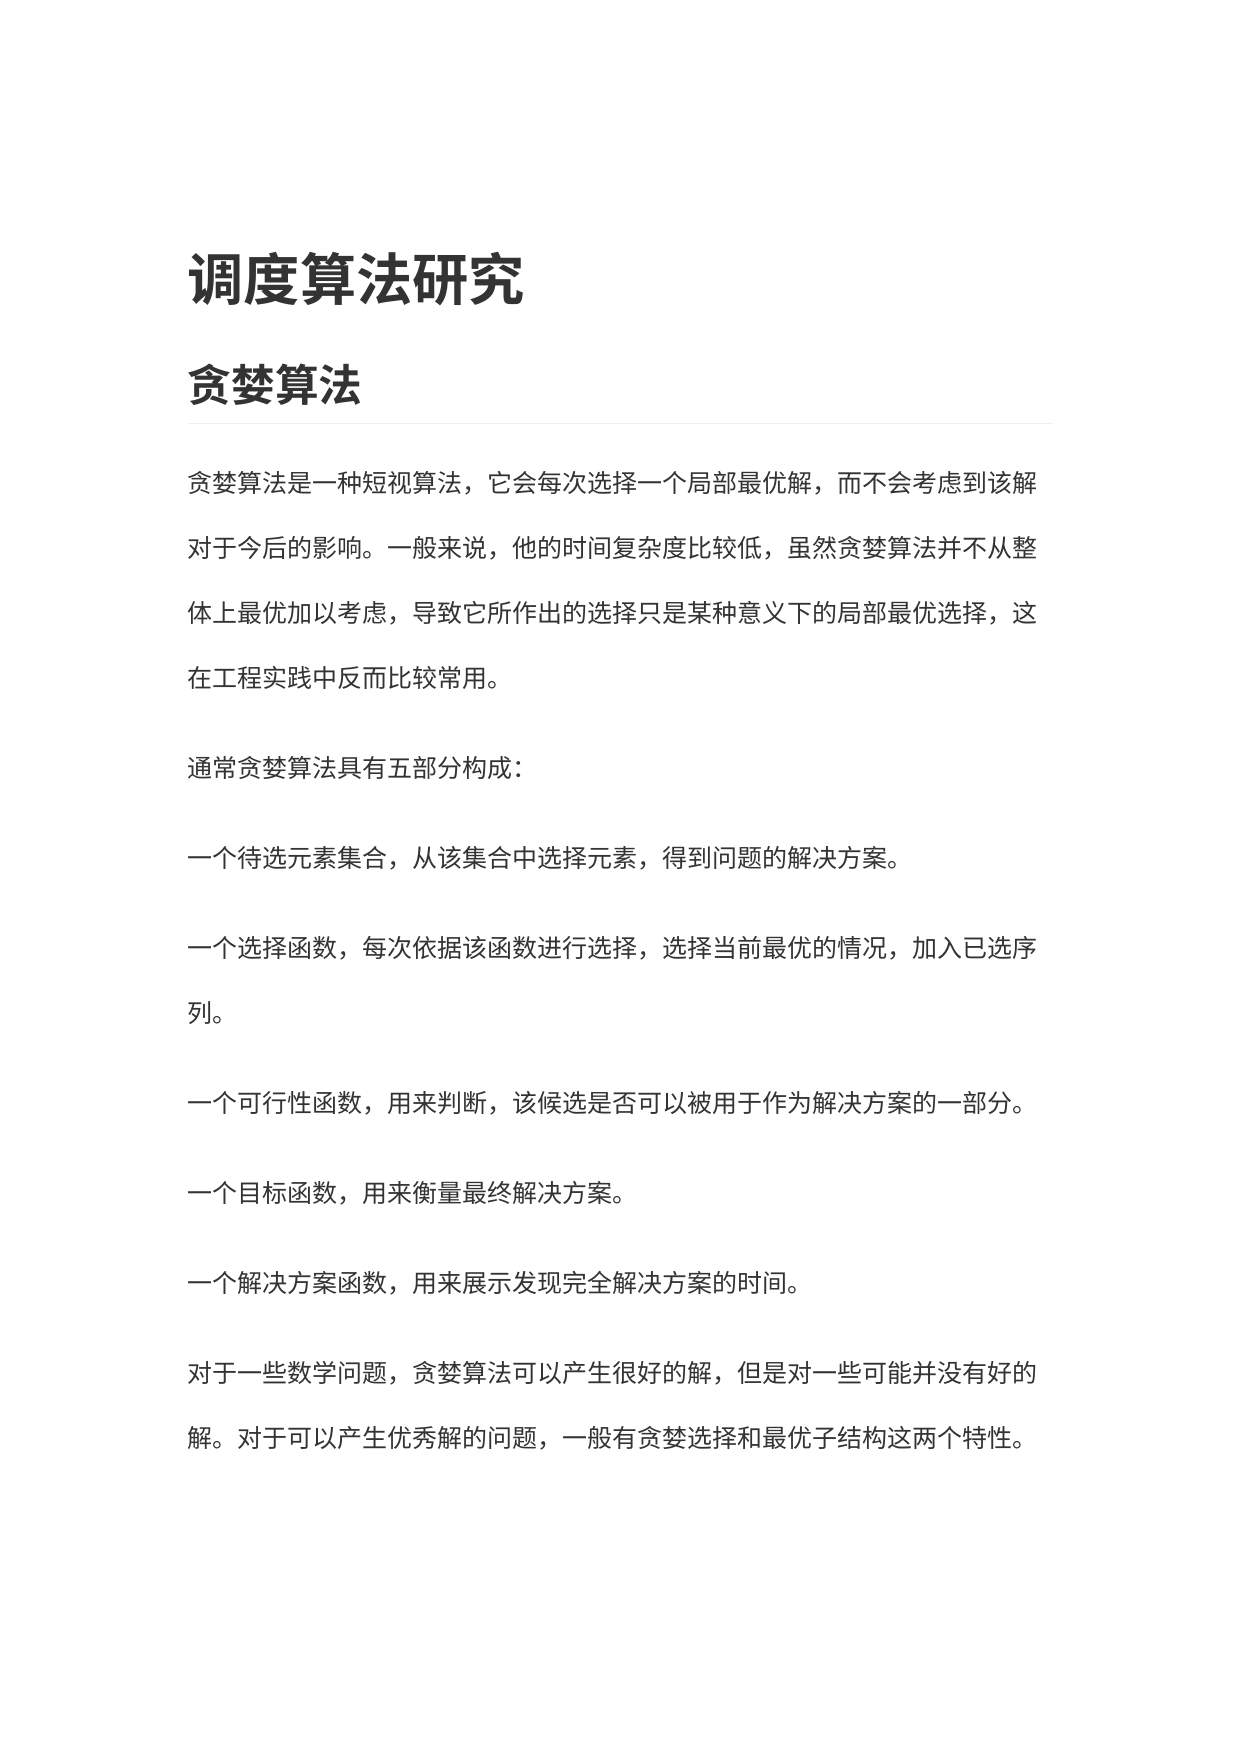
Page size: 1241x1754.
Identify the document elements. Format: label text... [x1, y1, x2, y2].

text 对于一些数学问题，贪婪算法可以产生很好的解，但是对一些可能并没有好的解。对于可以产生优秀解的问题，一般有贪婪选择和最优子结构这两个特性。 [187, 1339, 1053, 1469]
text 贪婪算法是一种短视算法，它会每次选择一个局部最优解，而不会考虑到该解对于今后的影响。一般来说，他的时间复杂度比较低，虽然贪婪算法并不从整体上最优加以考虑，导致它所作出的选择只是某种意义下的局部最优选择，这在工程实践中反而比较常用。 [187, 449, 1053, 709]
text 贪婪算法 [187, 349, 1053, 424]
text 一个可行性函数，用来判断，该候选是否可以被用于作为解决方案的一部分。 [187, 1069, 1053, 1134]
text 一个解决方案函数，用来展示发现完全解决方案的时间。 [187, 1249, 1053, 1314]
text 一个选择函数，每次依据该函数进行选择，选择当前最优的情况，加入已选序列。 [187, 914, 1053, 1044]
text 调度算法研究 [187, 162, 1053, 324]
text 一个目标函数，用来衡量最终解决方案。 [187, 1159, 1053, 1224]
text 通常贪婪算法具有五部分构成： [187, 734, 1053, 799]
text 一个待选元素集合，从该集合中选择元素，得到问题的解决方案。 [187, 824, 1053, 889]
